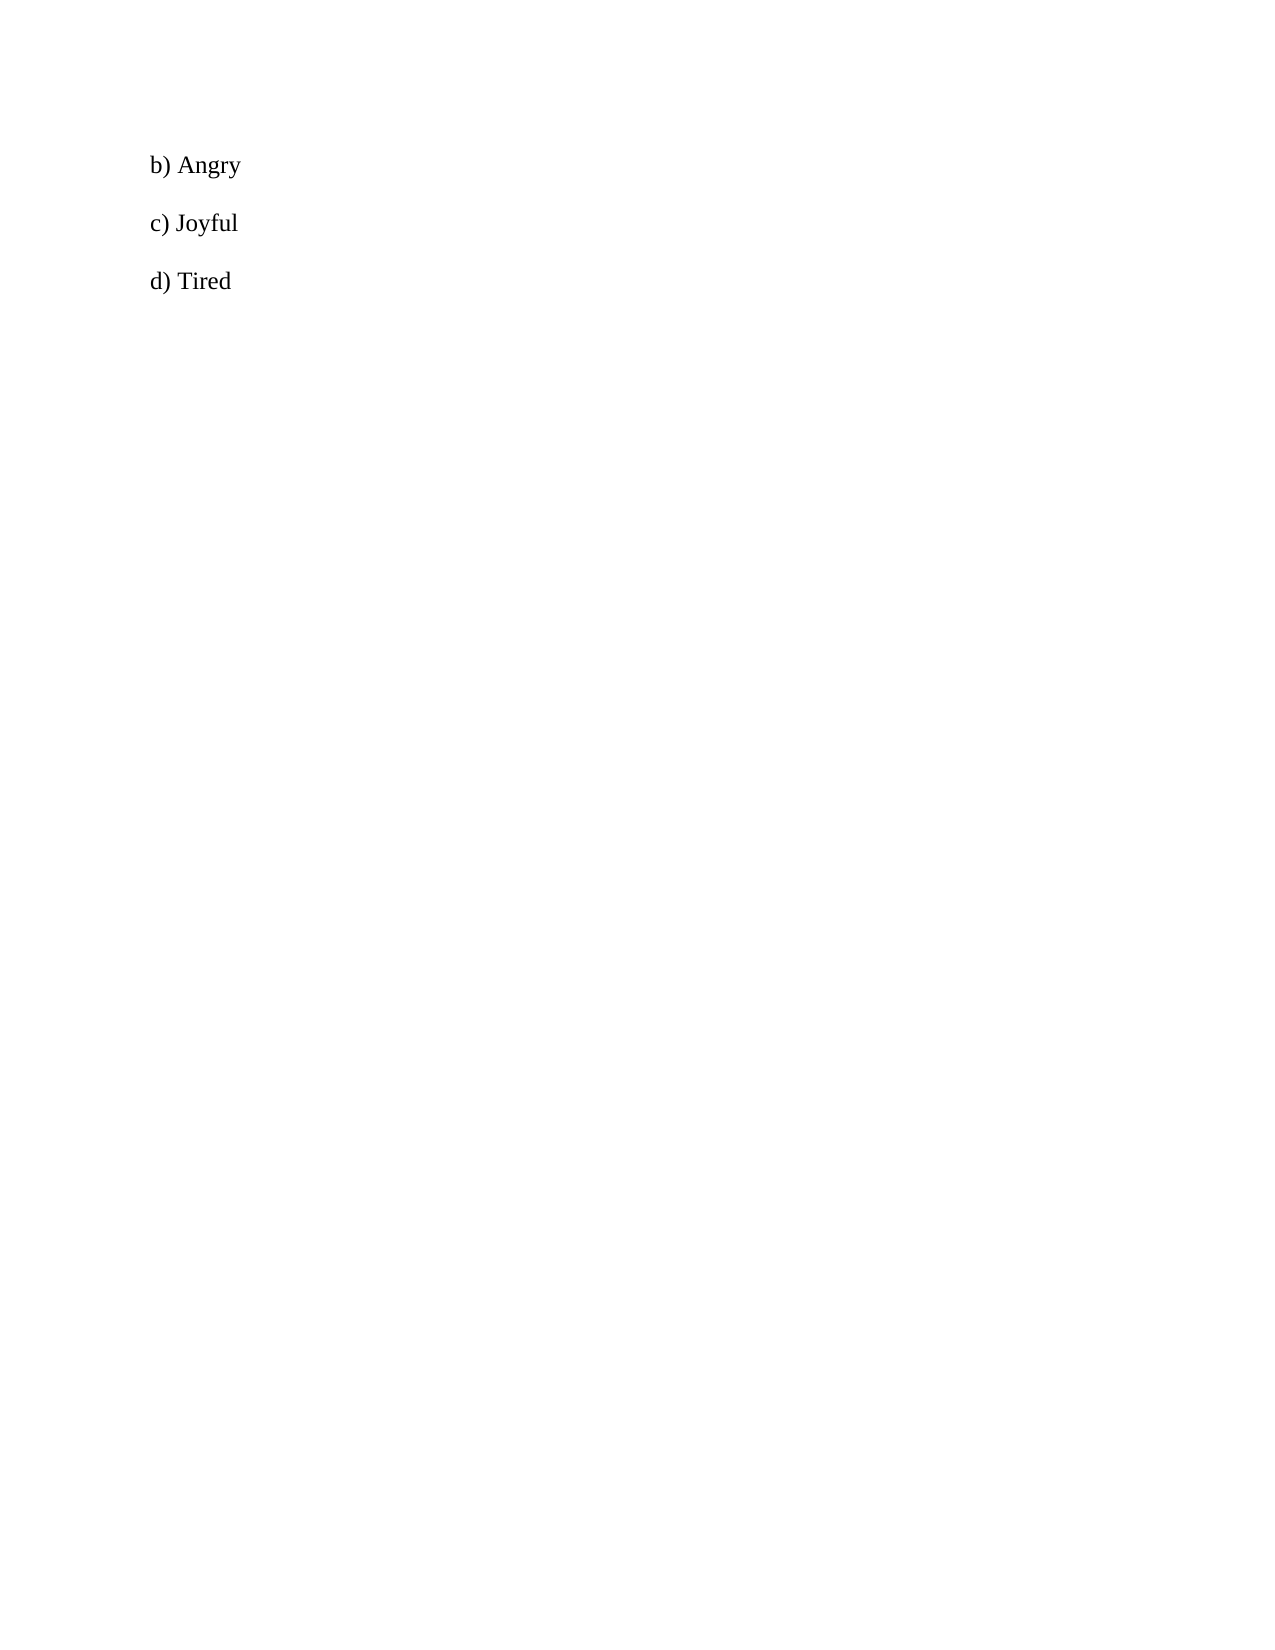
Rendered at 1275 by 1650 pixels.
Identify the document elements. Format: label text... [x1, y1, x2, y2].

text c) Joyful [150, 208, 1125, 237]
text b) Angry [150, 150, 1125, 179]
text d) Tired [150, 266, 1125, 294]
